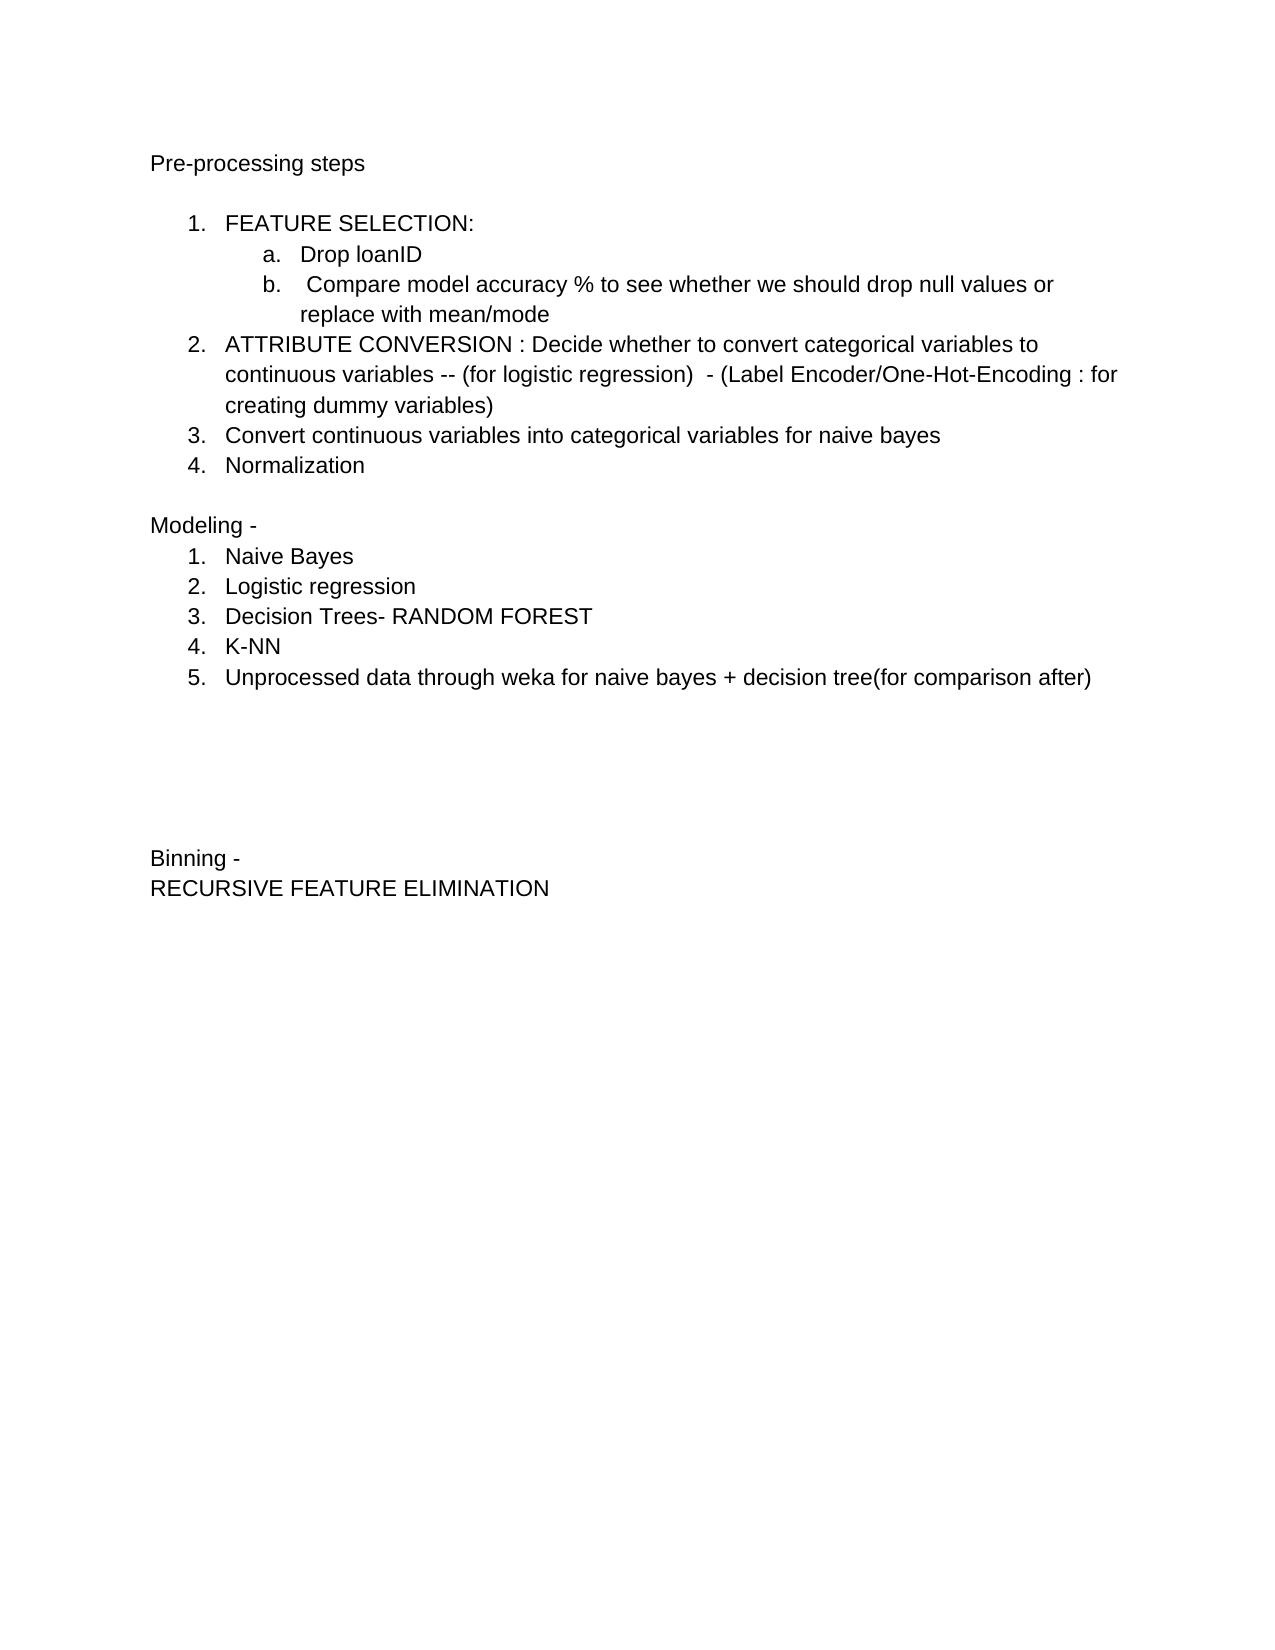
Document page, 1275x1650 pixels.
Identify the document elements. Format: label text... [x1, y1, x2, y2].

list Logistic regression [187, 573, 1125, 599]
text Modeling - [150, 512, 1125, 539]
list FEATURE SELECTION: [187, 210, 1125, 237]
list Decision Trees- RANDOM FOREST [187, 603, 1125, 629]
text Pre-processing steps [150, 150, 1125, 176]
list Compare model accuracy % to see whether we should drop null values or replace with mean/mode [262, 271, 1125, 327]
list Convert continuous variables into categorical variables for naive bayes [187, 422, 1125, 448]
text RECURSIVE FEATURE ELIMINATION [150, 875, 1125, 901]
text Binning - [150, 845, 1125, 871]
list ATTRIBUTE CONVERSION : Decide whether to convert categorical variables to continuous variables -- (for logistic regression) - (Label Encoder/One-Hot-Encoding : for creating dummy variables) [187, 331, 1125, 418]
list Normalization [187, 452, 1125, 478]
list Naive Bayes [187, 543, 1125, 569]
list Drop loanID [262, 241, 1125, 267]
list Unprocessed data through weka for naive bayes + decision tree(for comparison after) [187, 663, 1125, 690]
list K-NN [187, 633, 1125, 660]
